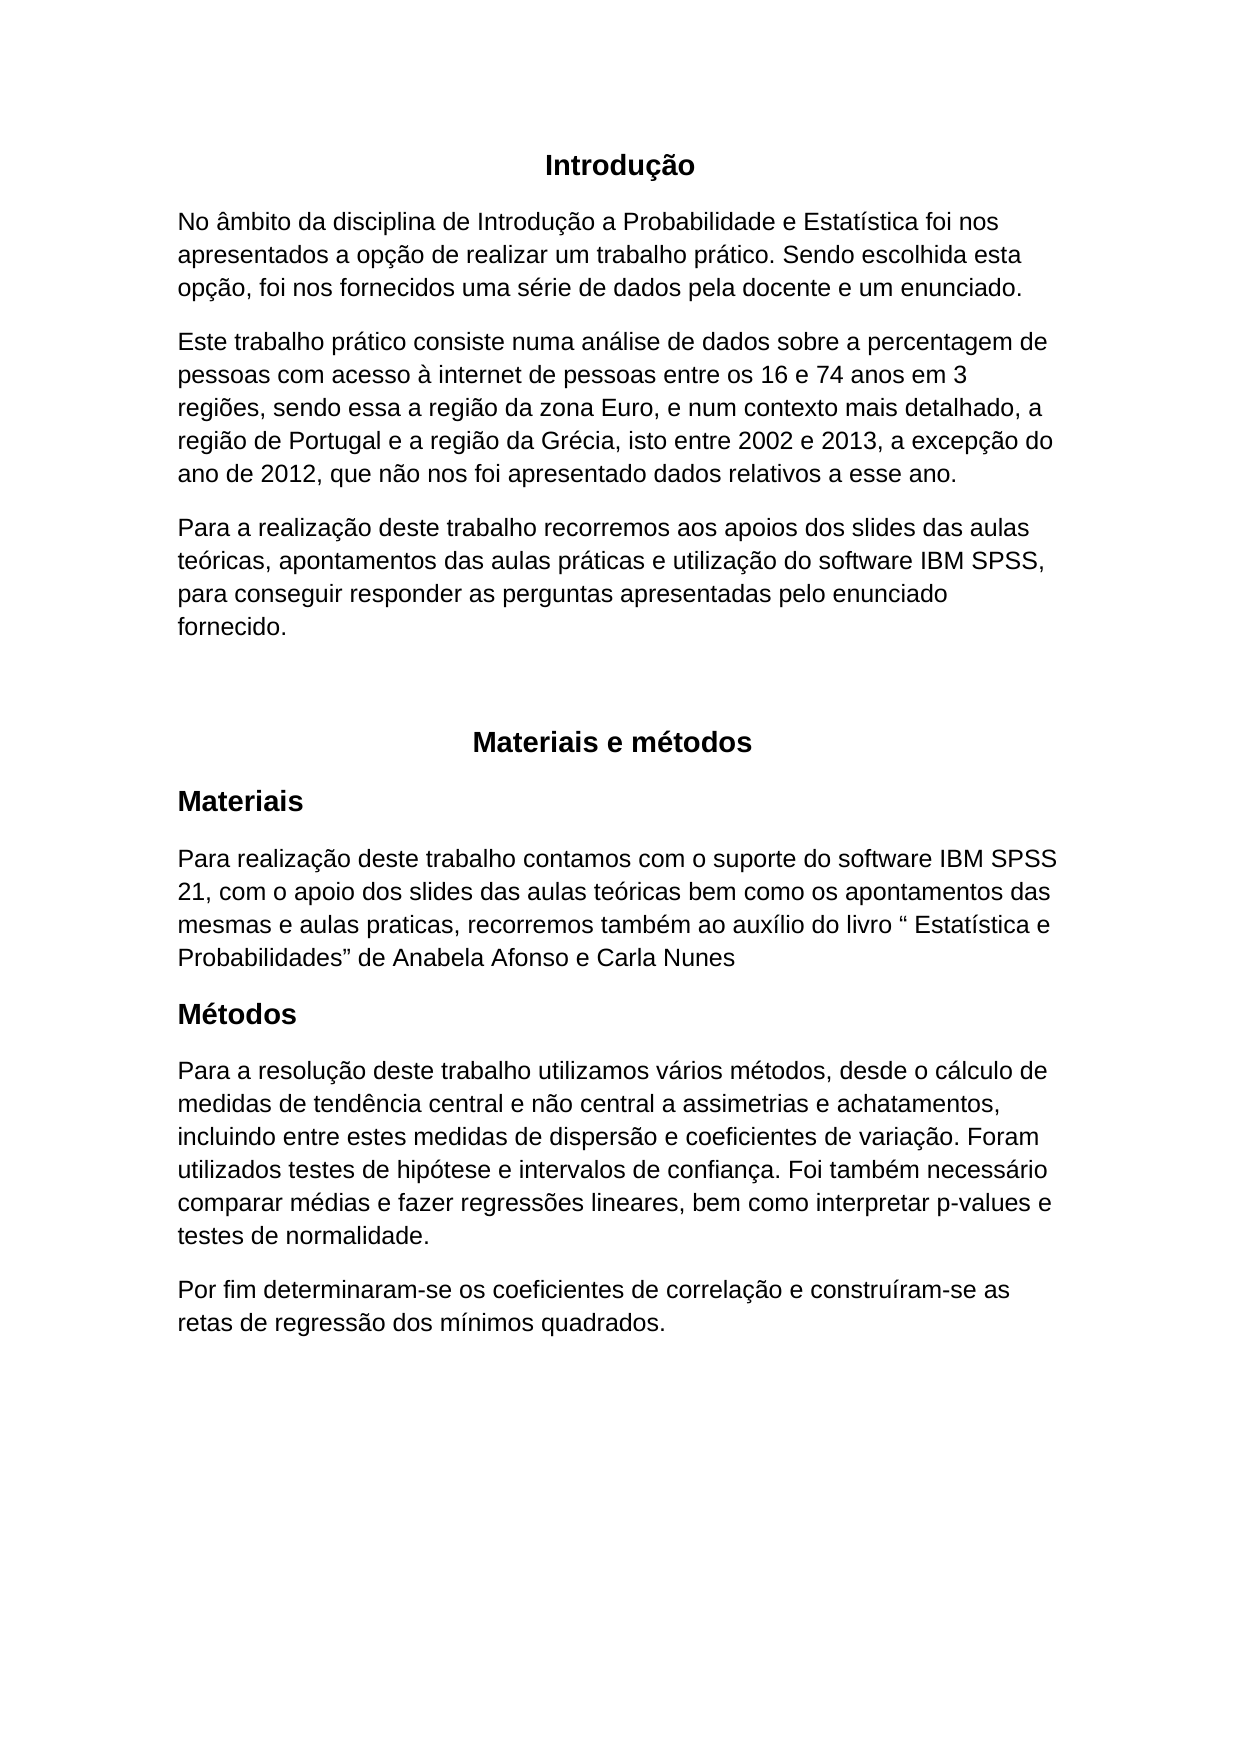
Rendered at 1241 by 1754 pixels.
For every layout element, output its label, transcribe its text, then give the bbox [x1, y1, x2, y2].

text Por fim determinaram-se os coeficientes de correlação e construíram-se as retas de regressão dos mínimos quadrados. [177, 1275, 1063, 1337]
text Este trabalho prático consiste numa análise de dados sobre a percentagem de pessoas com acesso à internet de pessoas entre os 16 e 74 anos em 3 regiões, sendo essa a região da zona Euro, e num contexto mais detalhado, a região de Portugal e a região da Grécia, isto entre 2002 e 2013, a excepção do ano de 2012, que não nos foi apresentado dados relativos a esse ano. [177, 327, 1063, 488]
text Para a realização deste trabalho recorremos aos apoios dos slides das aulas teóricas, apontamentos das aulas práticas e utilização do software IBM SPSS, para conseguir responder as perguntas apresentadas pelo enunciado fornecido. [177, 513, 1063, 641]
text Materiais e métodos [398, 725, 1063, 759]
text Para realização deste trabalho contamos com o suporte do software IBM SPSS 21, com o apoio dos slides das aulas teóricas bem como os apontamentos das mesmas e aulas praticas, recorremos também ao auxílio do livro “ Estatística e Probabilidades” de Anabela Afonso e Carla Nunes [177, 844, 1063, 972]
text Materiais [177, 784, 1063, 818]
text No âmbito da disciplina de Introdução a Probabilidade e Estatística foi nos apresentados a opção de realizar um trabalho prático. Sendo escolhida esta opção, foi nos fornecidos uma série de dados pela docente e um enunciado. [177, 207, 1063, 302]
text Métodos [177, 997, 1063, 1030]
text Introdução [177, 148, 1063, 181]
text Para a resolução deste trabalho utilizamos vários métodos, desde o cálculo de medidas de tendência central e não central a assimetrias e achatamentos, incluindo entre estes medidas de dispersão e coeficientes de variação. Foram utilizados testes de hipótese e intervalos de confiança. Foi também necessário comparar médias e fazer regressões lineares, bem como interpretar p-values e testes de normalidade. [177, 1056, 1063, 1250]
